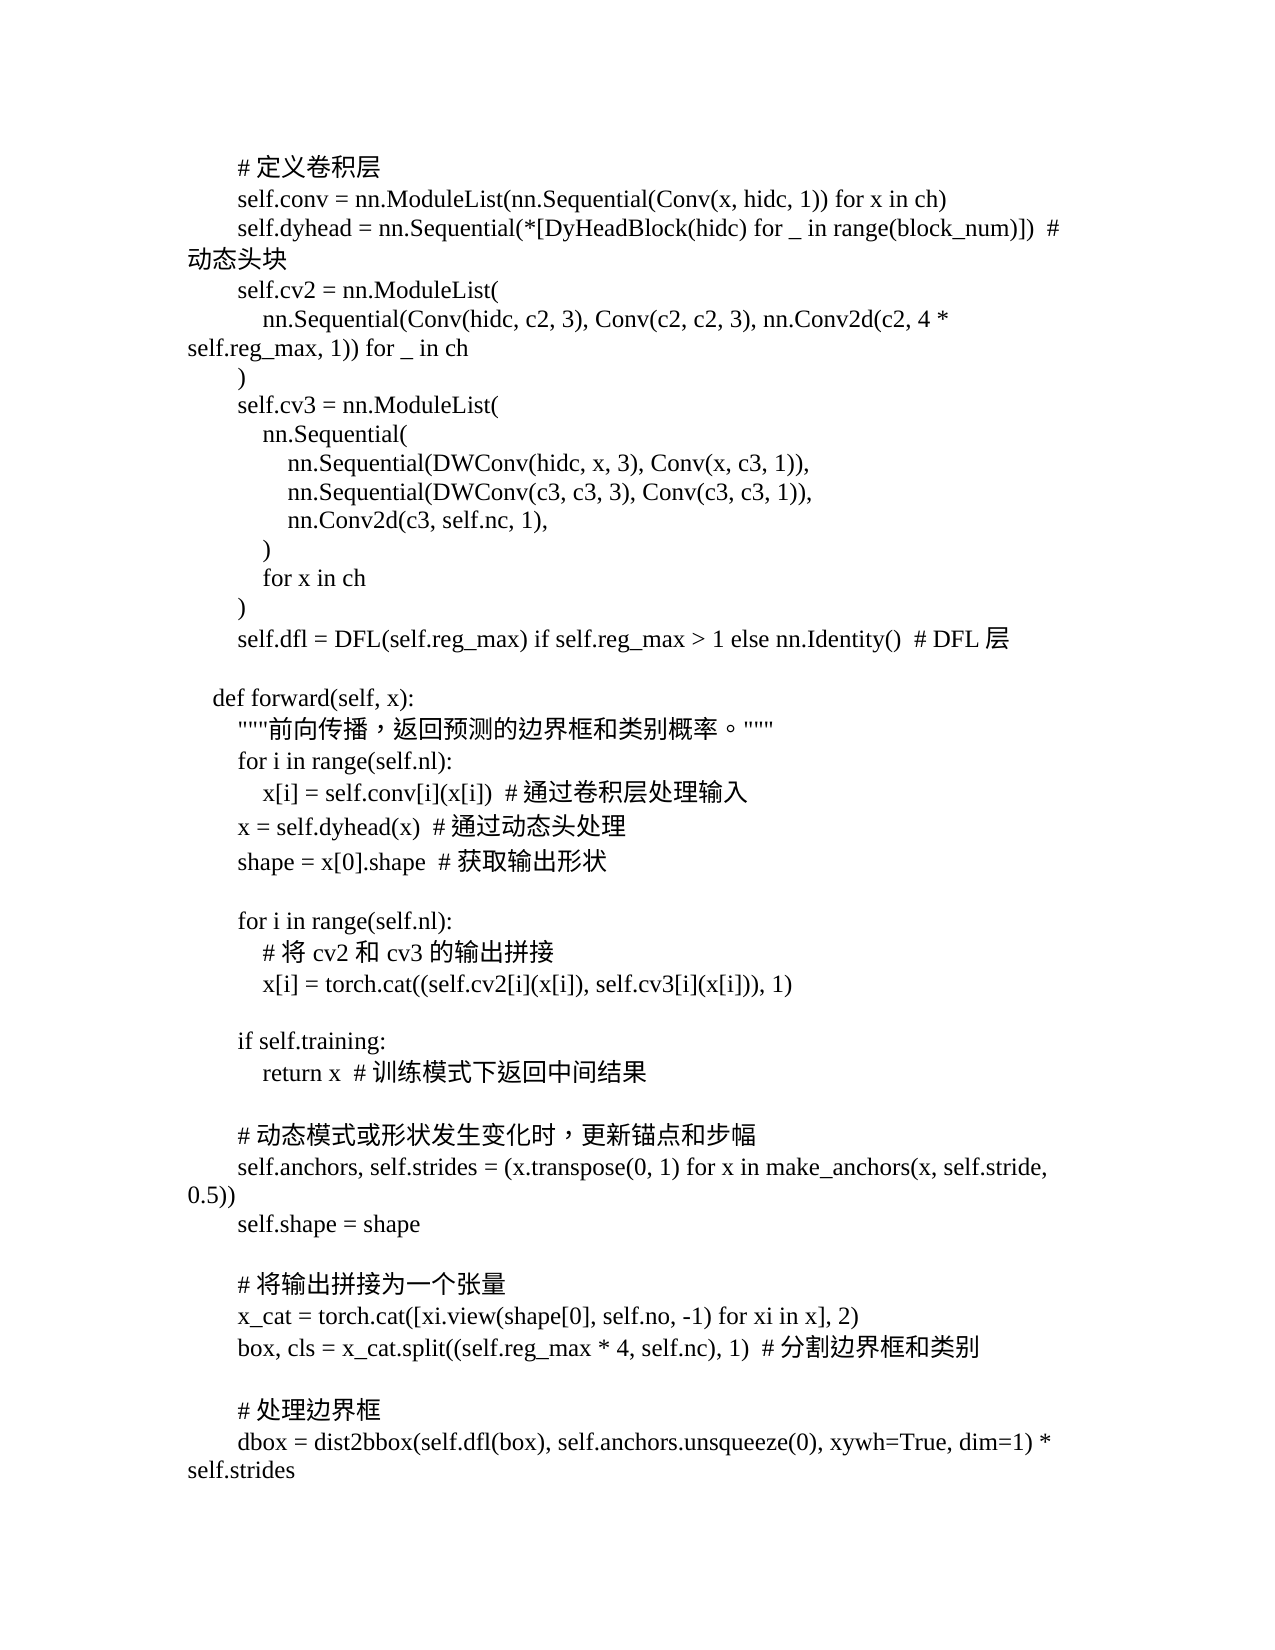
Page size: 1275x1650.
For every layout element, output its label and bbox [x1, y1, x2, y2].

text [187, 150, 1087, 1484]
